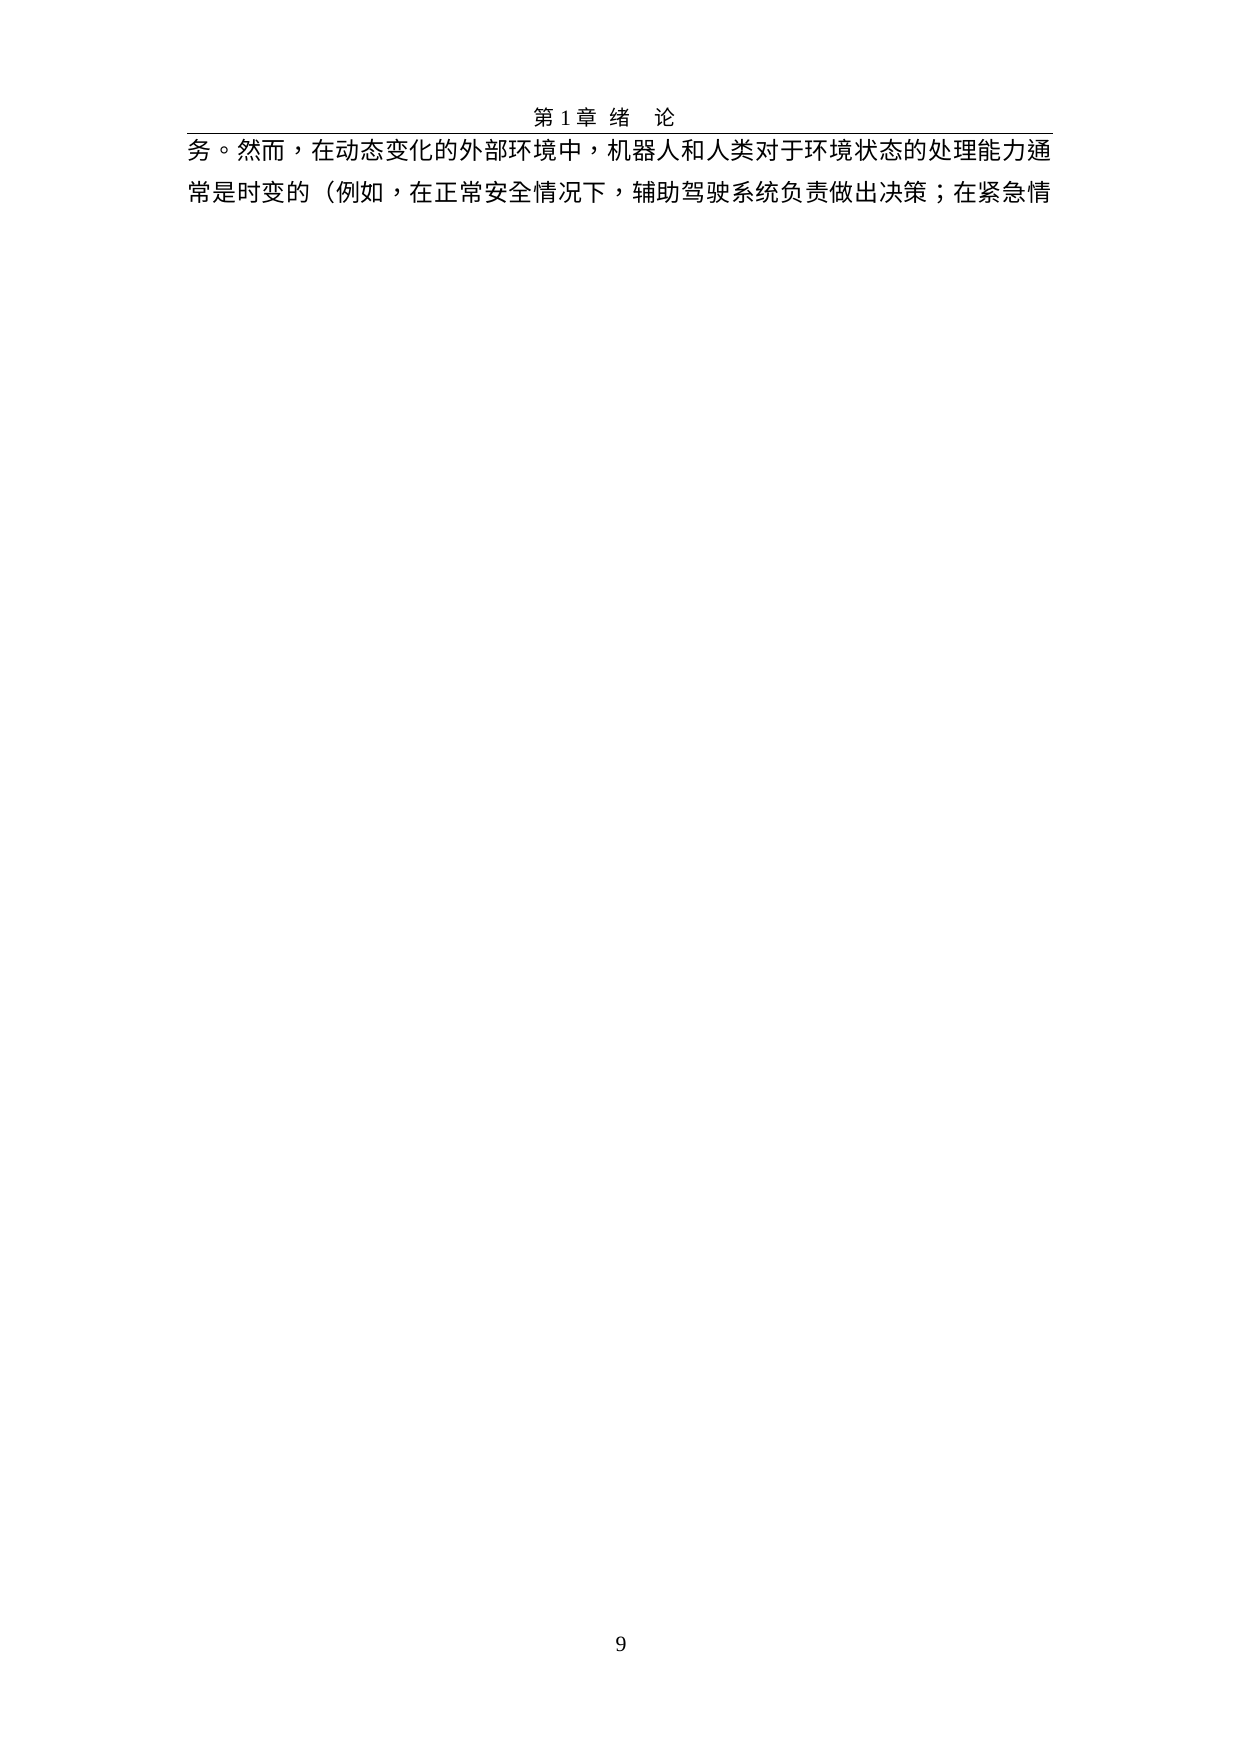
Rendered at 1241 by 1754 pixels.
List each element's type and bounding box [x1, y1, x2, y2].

text [188, 134, 1053, 208]
